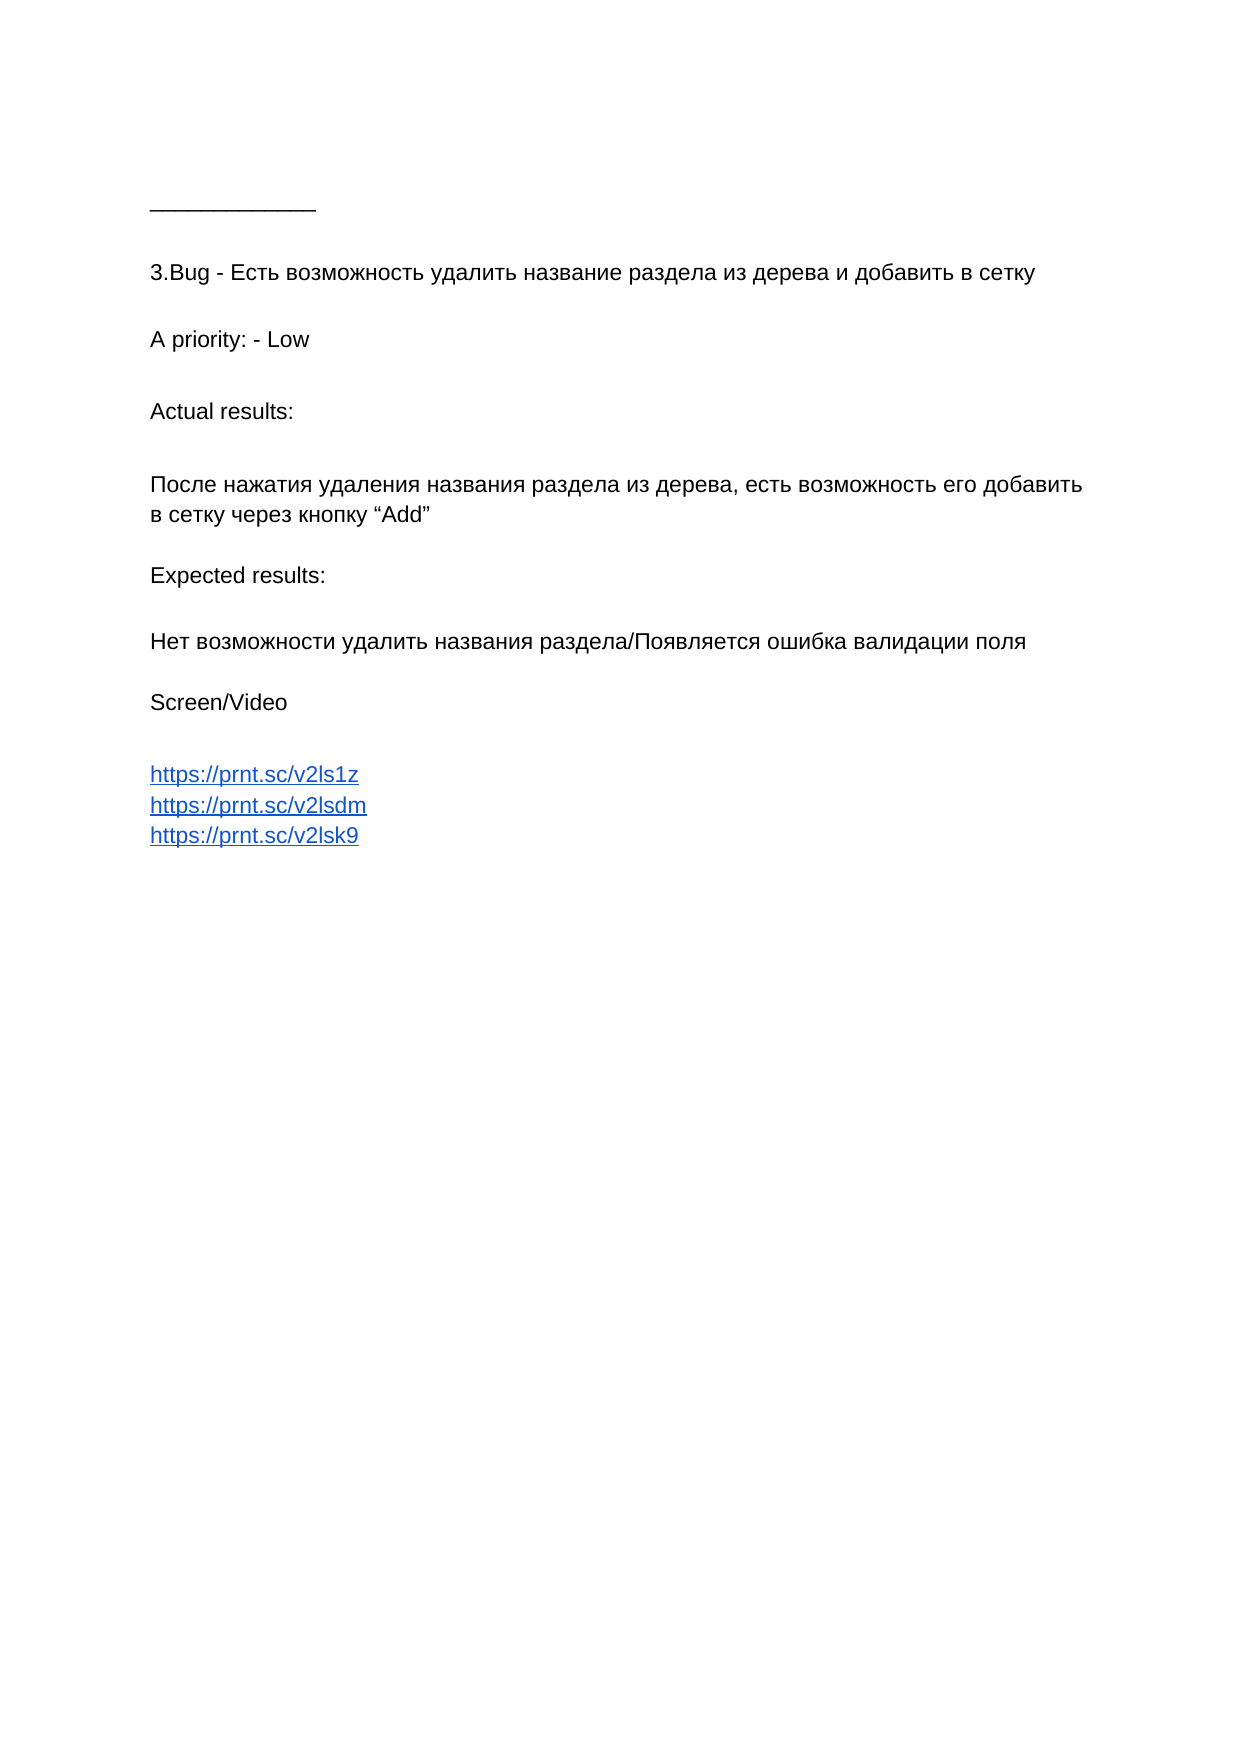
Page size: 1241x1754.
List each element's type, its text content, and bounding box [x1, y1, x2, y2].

text Expected results: [150, 562, 1090, 588]
text После нажатия удаления названия раздела из дерева, есть возможность его добавить в сетку через кнопку “Add” [150, 471, 1090, 528]
text Actual results: [150, 398, 1090, 425]
text https://prnt.sc/v2lsk9 [150, 822, 1090, 848]
text https://prnt.sc/v2ls1z [150, 761, 1090, 788]
text Нет возможности удалить названия раздела/Появляется ошибка валидации поля [150, 628, 1090, 654]
text 3.Bug - Есть возможность удалить название раздела из дерева и добавить в сетку [150, 259, 1090, 285]
text Screen/Video [150, 689, 1090, 715]
text https://prnt.sc/v2lsdm [150, 792, 1090, 818]
text _____________ [150, 186, 1090, 213]
text A priority: - Low [150, 326, 1090, 352]
